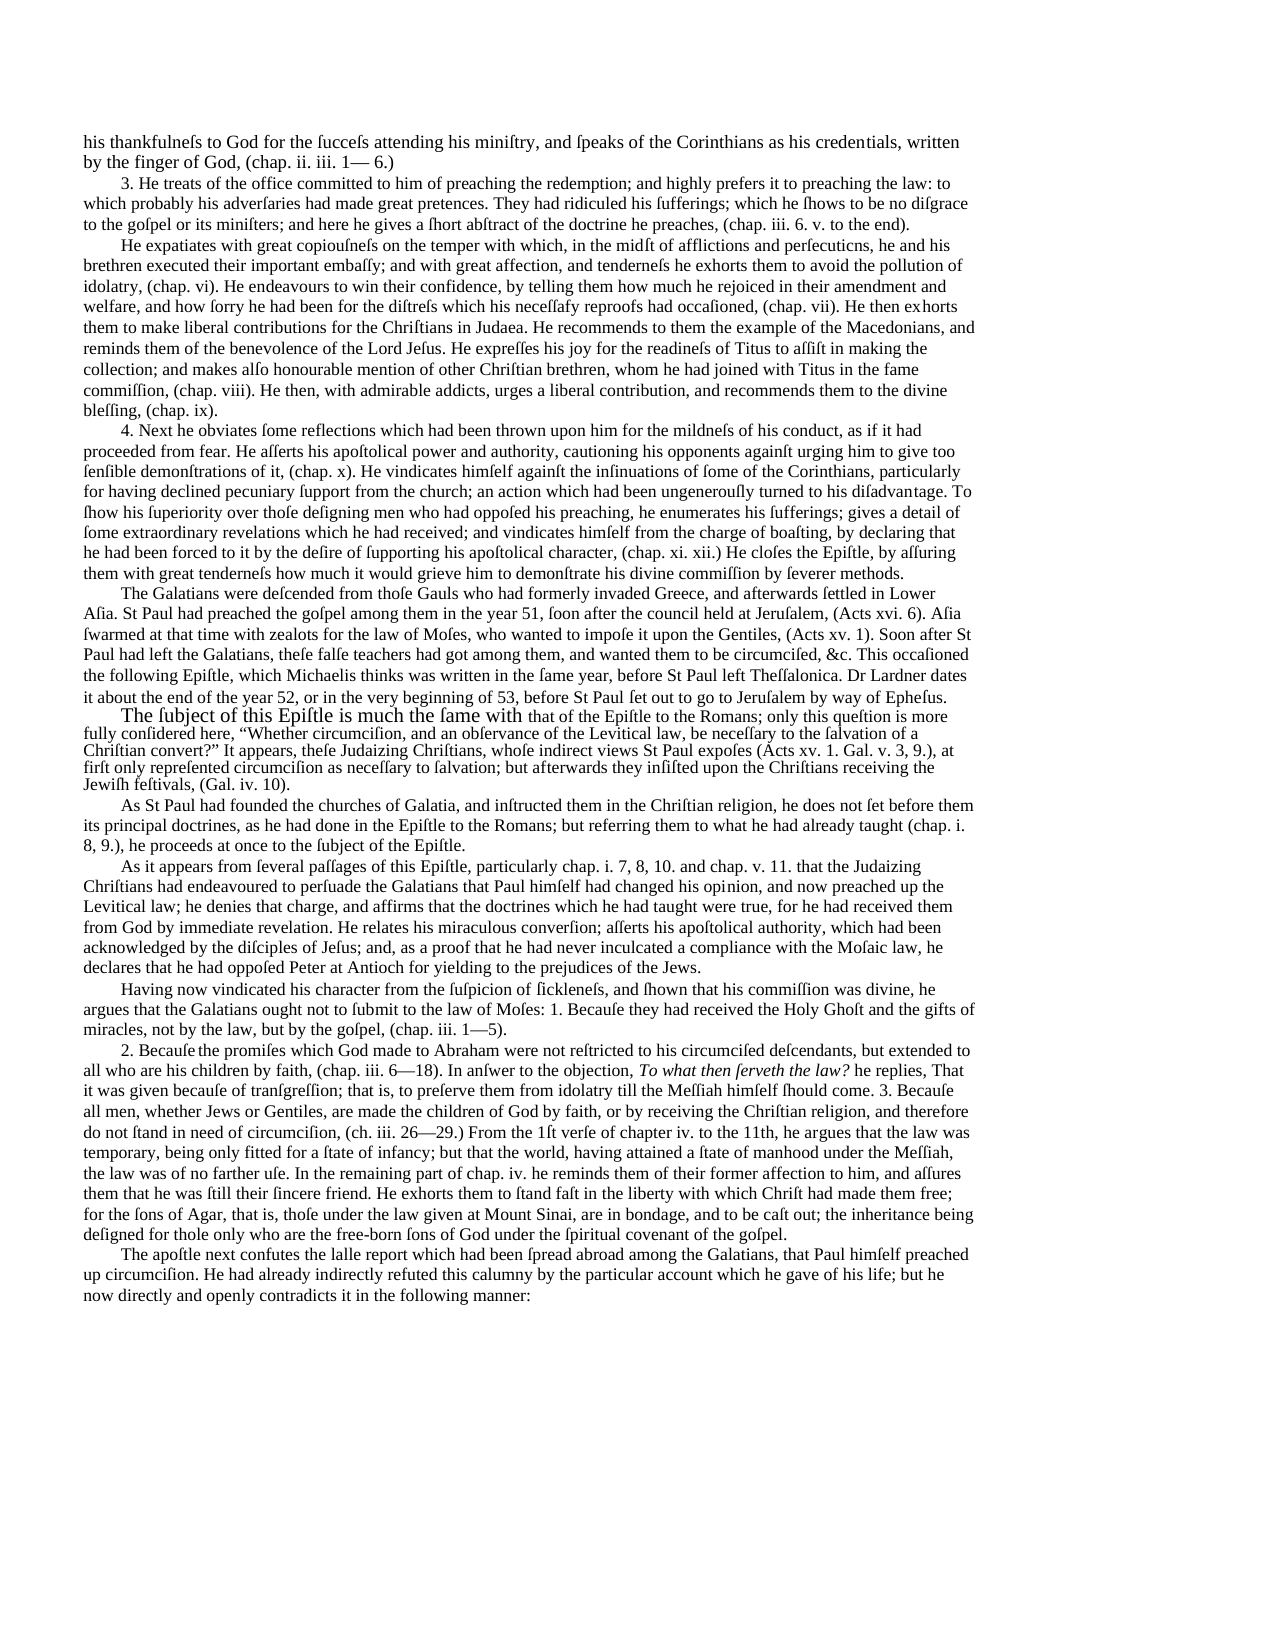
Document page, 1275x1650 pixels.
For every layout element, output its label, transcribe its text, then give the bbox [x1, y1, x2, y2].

text 2. Becauſe the promiſes which God made to Abraham were not reſtricted to his circumciſed deſcendants, but extended to all who are his children by faith, (chap. iii. 6—18). In anſwer to the objection, To what then ſerveth the law? he replies, That it was given becauſe of tranſgreſſion; that is, to preſerve them from idolatry till the Meſſiah himſelf ſhould come. 3. Becauſe all men, whether Jews or Gentiles, are made the children of God by faith, or by receiving the Chriſtian religion, and therefore do not ſtand in need of circumciſion, (ch. iii. 26—29.) From the 1ſt verſe of chapter iv. to the 11th, he argues that the law was temporary, being only fitted for a ſtate of infancy; but that the world, having attained a ſtate of manhood under the Meſſiah, the law was of no farther uſe. In the remaining part of chap. iv. he reminds them of their former affection to him, and aſſures them that he was ſtill their ſincere friend. He exhorts them to ſtand faſt in the liberty with which Chriſt had made them free; for the ſons of Agar, that is, thoſe under the law given at Mount Sinai, are in bondage, and to be caſt out; the inheritance being deſigned for thole only who are the free-born ſons of God under the ſpiritual covenant of the goſpel. [83, 1039, 976, 1244]
text He expatiates with great copiouſneſs on the temper with which, in the midſt of afflictions and perſecuticns, he and his brethren executed their important embaſſy; and with great affection, and tenderneſs he exhorts them to avoid the pollution of idolatry, (chap. vi). He endeavours to win their confidence, by telling them how much he rejoiced in their amendment and welfare, and how ſorry he had been for the diſtreſs which his neceſſafy reproofs had occaſioned, (chap. vii). He then exhorts them to make liberal contributions for the Chriſtians in Judaea. He recommends to them the example of the Macedonians, and reminds them of the benevolence of the Lord Jeſus. He expreſſes his joy for the readineſs of Titus to aſſiſt in making the collection; and makes alſo honourable mention of other Chriſtian brethren, whom he had joined with Titus in the fame commiſſion, (chap. viii). He then, with admirable addicts, urges a liberal contribution, and recommends them to the divine bleſſing, (chap. ix). [83, 234, 976, 420]
text 4. Next he obviates ſome reflections which had been thrown upon him for the mildneſs of his conduct, as if it had proceeded from fear. He aſſerts his apoſtolical power and authority, cautioning his opponents againſt urging him to give too ſenſible demonſtrations of it, (chap. x). He vindicates himſelf againſt the inſinuations of ſome of the Corinthians, particularly for having declined pecuniary ſupport from the church; an action which had been ungenerouſly turned to his diſadvantage. To ſhow his ſuperiority over thoſe deſigning men who had oppoſed his preaching, he enumerates his ſufferings; gives a detail of ſome extraordinary revelations which he had received; and vindicates himſelf from the charge of boaſting, by declaring that he had been forced to it by the deſire of ſupporting his apoſtolical character, (chap. xi. xii.) He cloſes the Epiſtle, by aſſuring them with great tenderneſs how much it would grieve him to demonſtrate his divine commiſſion by ſeverer methods. [83, 420, 976, 583]
text The apoſtle next confutes the lalle report which had been ſpread abroad among the Galatians, that Paul himſelf preached up circumciſion. He had already indirectly refuted this calumny by the particular account which he gave of his life; but he now directly and openly contradicts it in the following manner: [83, 1244, 976, 1305]
text As it appears from ſeveral paſſages of this Epiſtle, particularly chap. i. 7, 8, 10. and chap. v. 11. that the Judaizing Chriſtians had endeavoured to perſuade the Galatians that Paul himſelf had changed his opinion, and now preached up the Levitical law; he denies that charge, and affirms that the doctrines which he had taught were true, for he had received them from God by immediate revelation. He relates his miraculous converſion; aſſerts his apoſtolical authority, which had been acknowledged by the diſciples of Jeſus; and, as a proof that he had never inculcated a compliance with the Moſaic law, he declares that he had oppoſed Peter at Antioch for yielding to the prejudices of the Jews. [83, 856, 976, 977]
text 3. He treats of the office committed to him of preaching the redemption; and highly prefers it to preaching the law: to which probably his adverſaries had made great pretences. They had ridiculed his ſufferings; which he ſhows to be no diſgrace to the goſpel or its miniſters; and here he gives a ſhort abſtract of the doctrine he preaches, (chap. iii. 6. v. to the end). [83, 173, 976, 234]
text As St Paul had founded the churches of Galatia, and inſtructed them in the Chriſtian religion, he does not ſet before them its principal doctrines, as he had done in the Epiſtle to the Romans; but referring them to what he had already taught (chap. i. 8, 9.), he proceeds at once to the ſubject of the Epiſtle. [83, 794, 976, 856]
text his thankfulneſs to God for the ſucceſs attending his miniſtry, and ſpeaks of the Corinthians as his credentials, written by the finger of God, (chap. ii. iii. 1— 6.) [83, 133, 976, 173]
subtitle The ſubject of this Epiſtle is much the ſame with that of the Epiſtle to the Romans; only this queſtion is more fully conſidered here, “Whether circumciſion, and an obſervance of the Levitical law, be neceſſary to the ſalvation of a Chriſtian convert?” It appears, theſe Judaizing Chriſtians, whoſe indirect views St Paul expoſes (Acts xv. 1. Gal. v. 3, 9.), at firſt only repreſented circumciſion as neceſſary to ſalvation; but afterwards they inſiſted upon the Chriſtians receiving the Jewiſh feſtivals, (Gal. iv. 10). [83, 707, 976, 794]
text The Galatians were deſcended from thoſe Gauls who had formerly invaded Greece, and afterwards ſettled in Lower Aſia. St Paul had preached the goſpel among them in the year 51, ſoon after the council held at Jeruſalem, (Acts xvi. 6). Aſia ſwarmed at that time with zealots for the law of Moſes, who wanted to impoſe it upon the Gentiles, (Acts xv. 1). Soon after St Paul had left the Galatians, theſe falſe teachers had got among them, and wanted them to be circumciſed, &c. This occaſioned the following Epiſtle, which Michaelis thinks was written in the ſame year, before St Paul left Theſſalonica. Dr Lardner dates it about the end of the year 52, or in the very beginning of 53, before St Paul ſet out to go to Jeruſalem by way of Epheſus. [83, 583, 976, 707]
text Having now vindicated his character from the ſuſpicion of ſickleneſs, and ſhown that his commiſſion was divine, he argues that the Galatians ought not to ſubmit to the law of Moſes: 1. Becauſe they had received the Holy Ghoſt and the gifts of miracles, not by the law, but by the goſpel, (chap. iii. 1—5). [83, 977, 976, 1039]
